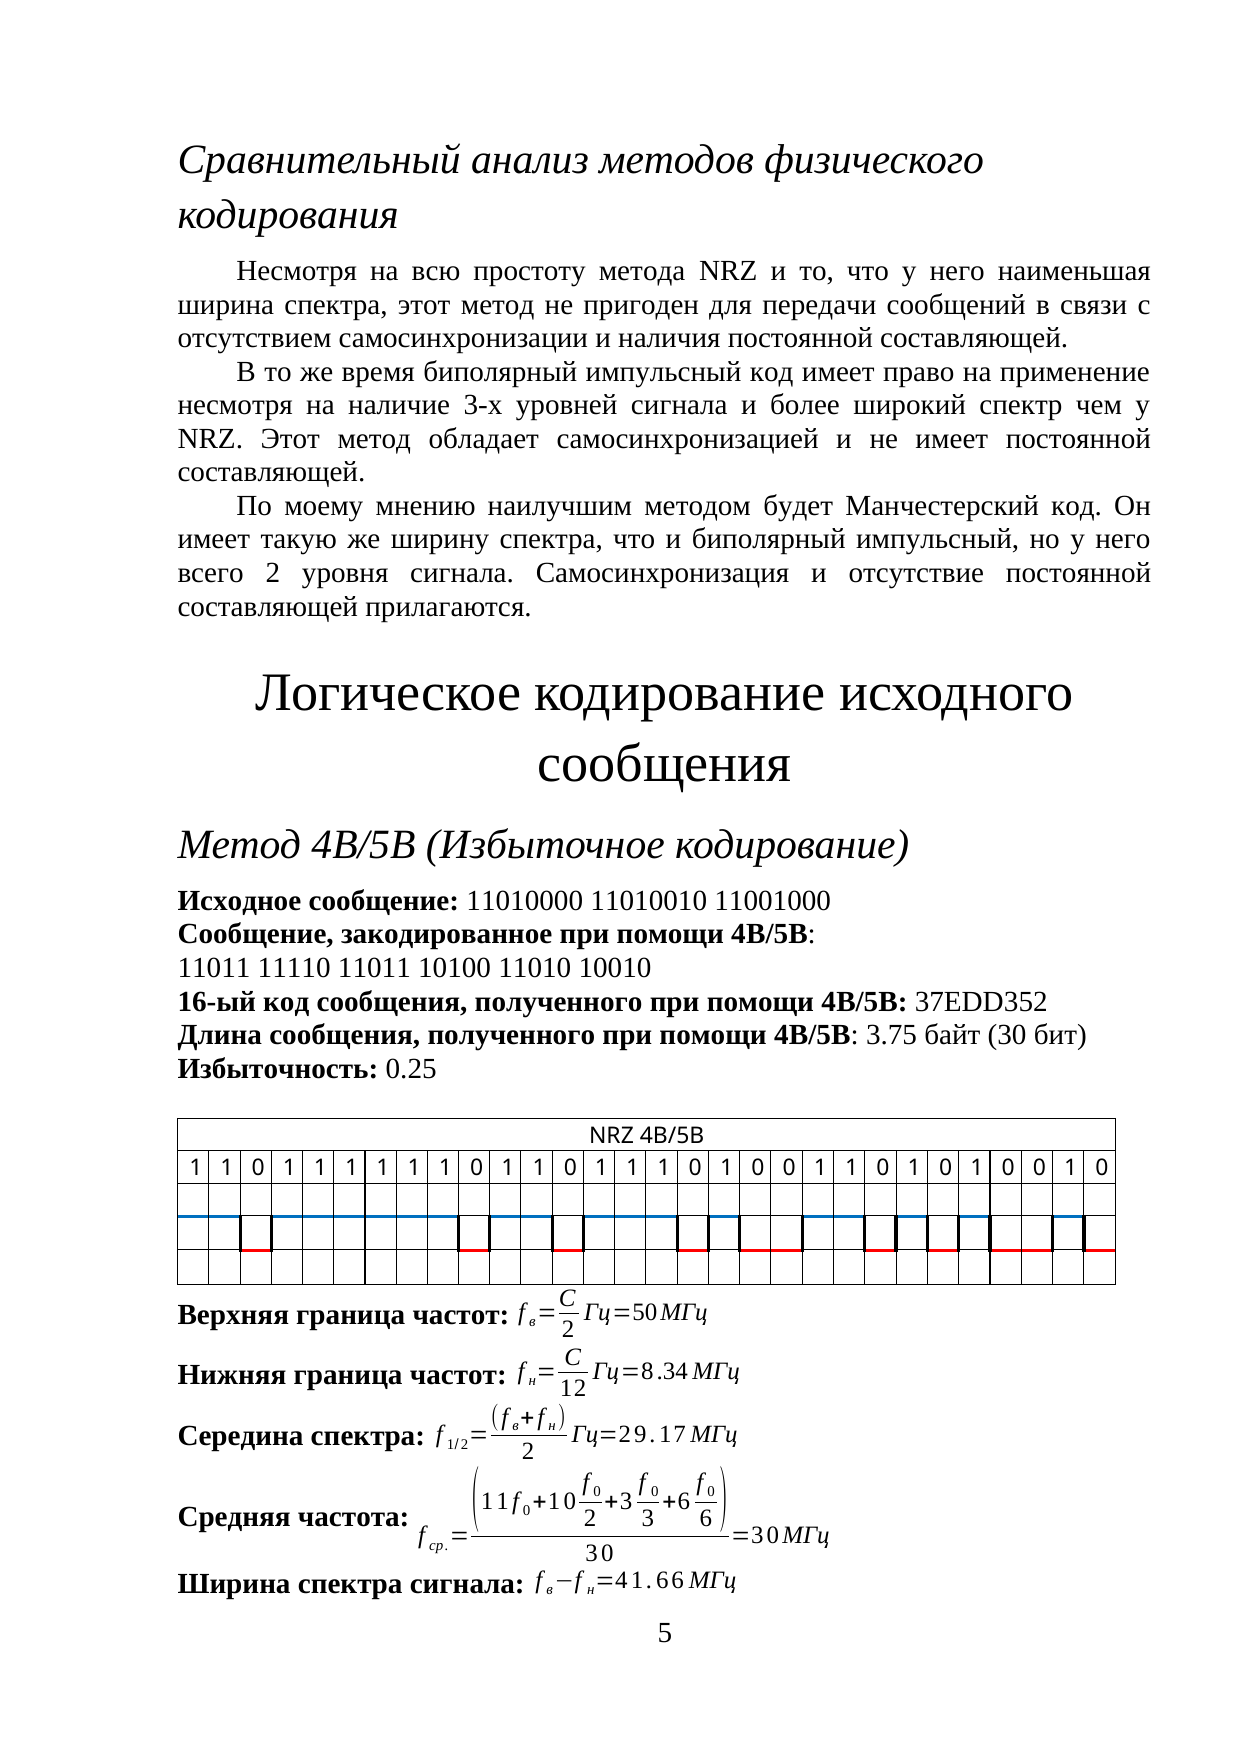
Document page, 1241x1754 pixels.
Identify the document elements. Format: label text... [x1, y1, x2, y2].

table_cell 1 [366, 1151, 396, 1182]
table_header NRZ 4B/5B [178, 1119, 1115, 1150]
text Сообщение, закодированное при помощи 4B/5B: [177, 917, 1152, 950]
text Исходное сообщение: 11010000 11010010 11001000 [177, 883, 1152, 917]
table_cell [1022, 1252, 1052, 1283]
table_cell 1 [303, 1151, 333, 1182]
table_cell 1 [521, 1151, 552, 1182]
table_cell [242, 1216, 270, 1249]
table_cell [865, 1184, 896, 1215]
table_cell [554, 1216, 582, 1249]
text В то же время биполярный импульсный код имеет право на применение несмотря на наличие 3-х уровней сигнала и более широкий спектр чем у NRZ. Этот метод обладает самосинхронизацией и не имеет постоянной составляющей. [177, 354, 1152, 488]
table_cell [272, 1250, 302, 1283]
table_cell 1 [959, 1151, 989, 1182]
table_cell [646, 1250, 677, 1283]
table_cell [929, 1216, 957, 1249]
table_cell [771, 1184, 802, 1215]
table_cell 1 [897, 1151, 927, 1182]
text Ширина спектра сигнала: [177, 1566, 1152, 1600]
table_cell 1 [615, 1151, 645, 1182]
table_cell [1084, 1184, 1115, 1215]
table_cell [898, 1218, 926, 1249]
table_cell [178, 1250, 208, 1283]
table_cell [460, 1216, 488, 1249]
table_cell [553, 1252, 583, 1283]
table_cell [521, 1250, 552, 1283]
table_cell [678, 1252, 708, 1283]
table_cell 0 [865, 1151, 896, 1182]
table_cell [178, 1184, 208, 1215]
table_cell 0 [1084, 1151, 1115, 1182]
table_cell [771, 1252, 802, 1283]
text Верхняя граница частот: [177, 1284, 1152, 1343]
table_cell [991, 1184, 1021, 1215]
text Середина спектра: [177, 1402, 1152, 1466]
table_cell [178, 1218, 208, 1249]
table_cell [678, 1184, 708, 1215]
table_cell [740, 1184, 770, 1215]
table_cell [397, 1218, 427, 1249]
table_cell 0 [553, 1151, 583, 1182]
table_cell 1 [834, 1151, 864, 1182]
text По моему мнению наилучшим методом будет Манчестерский код. Он имеет такую же ширину спектра, что и биполярный импульсный, но у него всего 2 уровня сигнала. Самосинхронизация и отсутствие постоянной составляющей прилагаются. [177, 488, 1152, 622]
table_cell [209, 1250, 240, 1283]
table_cell [490, 1184, 520, 1215]
table_cell [709, 1250, 739, 1283]
table_cell [992, 1216, 1021, 1249]
table_cell 0 [1022, 1151, 1052, 1182]
table_cell [865, 1252, 896, 1283]
table_cell [897, 1184, 927, 1215]
subtitle Логическое кодирование исходного сообщения [177, 660, 1152, 794]
table_cell 1 [209, 1151, 240, 1182]
table_cell [1084, 1252, 1115, 1283]
text 11011 11110 11011 10100 11010 10010 16-ый код сообщения, полученного при помощи 4B/5B: 37EDD352 Длина сообщения, полученного при помощи 4B/5B: 3.75 байт (30 бит) Избыточность: 0.25 [177, 950, 1152, 1084]
table_cell [834, 1218, 863, 1249]
table_cell [521, 1184, 552, 1215]
table_cell [241, 1184, 271, 1215]
table_cell [803, 1184, 833, 1215]
table_cell [960, 1218, 988, 1249]
text Несмотря на всю простоту метода NRZ и то, что у него наименьшая ширина спектра, этот метод не пригоден для передачи сообщений в связи с отсутствием самосинхронизации и наличия постоянной составляющей. [177, 253, 1152, 354]
table_cell 0 [991, 1151, 1021, 1182]
table_cell [459, 1252, 489, 1283]
table_cell [1053, 1250, 1083, 1283]
text Нижняя граница частот: [177, 1343, 1152, 1402]
table_cell [741, 1216, 770, 1249]
table_cell [303, 1218, 333, 1249]
table_cell [679, 1216, 707, 1249]
subtitle Метод 4B/5B (Избыточное кодирование) [177, 819, 1152, 867]
table_cell [771, 1216, 801, 1249]
table_cell [490, 1250, 520, 1283]
table_cell [553, 1184, 583, 1215]
table_cell [928, 1184, 958, 1215]
table_cell [303, 1184, 333, 1215]
subtitle Сравнительный анализ методов физического кодирования [177, 135, 1152, 238]
table_cell 0 [459, 1151, 489, 1182]
table_cell [584, 1184, 614, 1215]
table_cell 0 [771, 1151, 802, 1182]
table_cell [709, 1184, 739, 1215]
table_cell 1 [272, 1151, 302, 1182]
table_cell [710, 1218, 738, 1249]
table_cell [428, 1218, 457, 1249]
table_cell [834, 1250, 864, 1283]
table_cell [615, 1218, 645, 1249]
table_cell [1022, 1216, 1051, 1249]
table_cell [272, 1184, 302, 1215]
table_cell [209, 1184, 240, 1215]
table_cell [804, 1218, 833, 1249]
table_cell 0 [740, 1151, 770, 1182]
table_cell 1 [428, 1151, 458, 1182]
table_cell [209, 1218, 239, 1249]
table_cell [334, 1218, 364, 1249]
table_cell [959, 1184, 989, 1215]
table_cell [1086, 1216, 1115, 1249]
table_cell [428, 1184, 458, 1215]
table_cell [615, 1250, 645, 1283]
text Средняя частота: [177, 1466, 1152, 1566]
table_cell [1022, 1184, 1052, 1215]
table_cell [584, 1250, 614, 1283]
table_cell [866, 1216, 894, 1249]
table_cell [334, 1250, 364, 1283]
table_cell 1 [1053, 1151, 1083, 1182]
table_cell [803, 1250, 833, 1283]
table_cell [991, 1252, 1021, 1283]
table_cell [646, 1184, 677, 1215]
table_cell [366, 1250, 396, 1283]
table_cell 1 [397, 1151, 427, 1182]
table_cell 1 [334, 1151, 364, 1182]
table_cell 0 [928, 1151, 958, 1182]
table_cell [1053, 1184, 1083, 1215]
table_cell 1 [646, 1151, 677, 1182]
table_cell [273, 1218, 302, 1249]
table_cell [959, 1250, 989, 1283]
table_cell 1 [584, 1151, 614, 1182]
table_cell [834, 1184, 864, 1215]
table_cell [585, 1218, 614, 1249]
table_cell [303, 1250, 333, 1283]
table_cell [740, 1252, 770, 1283]
table_cell [928, 1252, 958, 1283]
table_cell [491, 1218, 520, 1249]
table_cell [646, 1218, 676, 1249]
table_cell 1 [178, 1151, 208, 1182]
table_cell [397, 1250, 427, 1283]
table_cell 1 [709, 1151, 739, 1182]
table_cell [615, 1184, 645, 1215]
table_cell 1 [490, 1151, 520, 1182]
table_cell [428, 1250, 458, 1283]
table_cell [241, 1252, 271, 1283]
table_cell [459, 1184, 489, 1215]
table_cell 1 [803, 1151, 833, 1182]
table_cell [897, 1250, 927, 1283]
table_cell [1054, 1218, 1082, 1249]
table_cell [397, 1184, 427, 1215]
table_cell [366, 1218, 396, 1249]
table_cell 0 [678, 1151, 708, 1182]
table_cell [366, 1184, 396, 1215]
table_cell [521, 1218, 551, 1249]
table_cell 0 [241, 1151, 271, 1182]
table_cell [334, 1184, 364, 1215]
